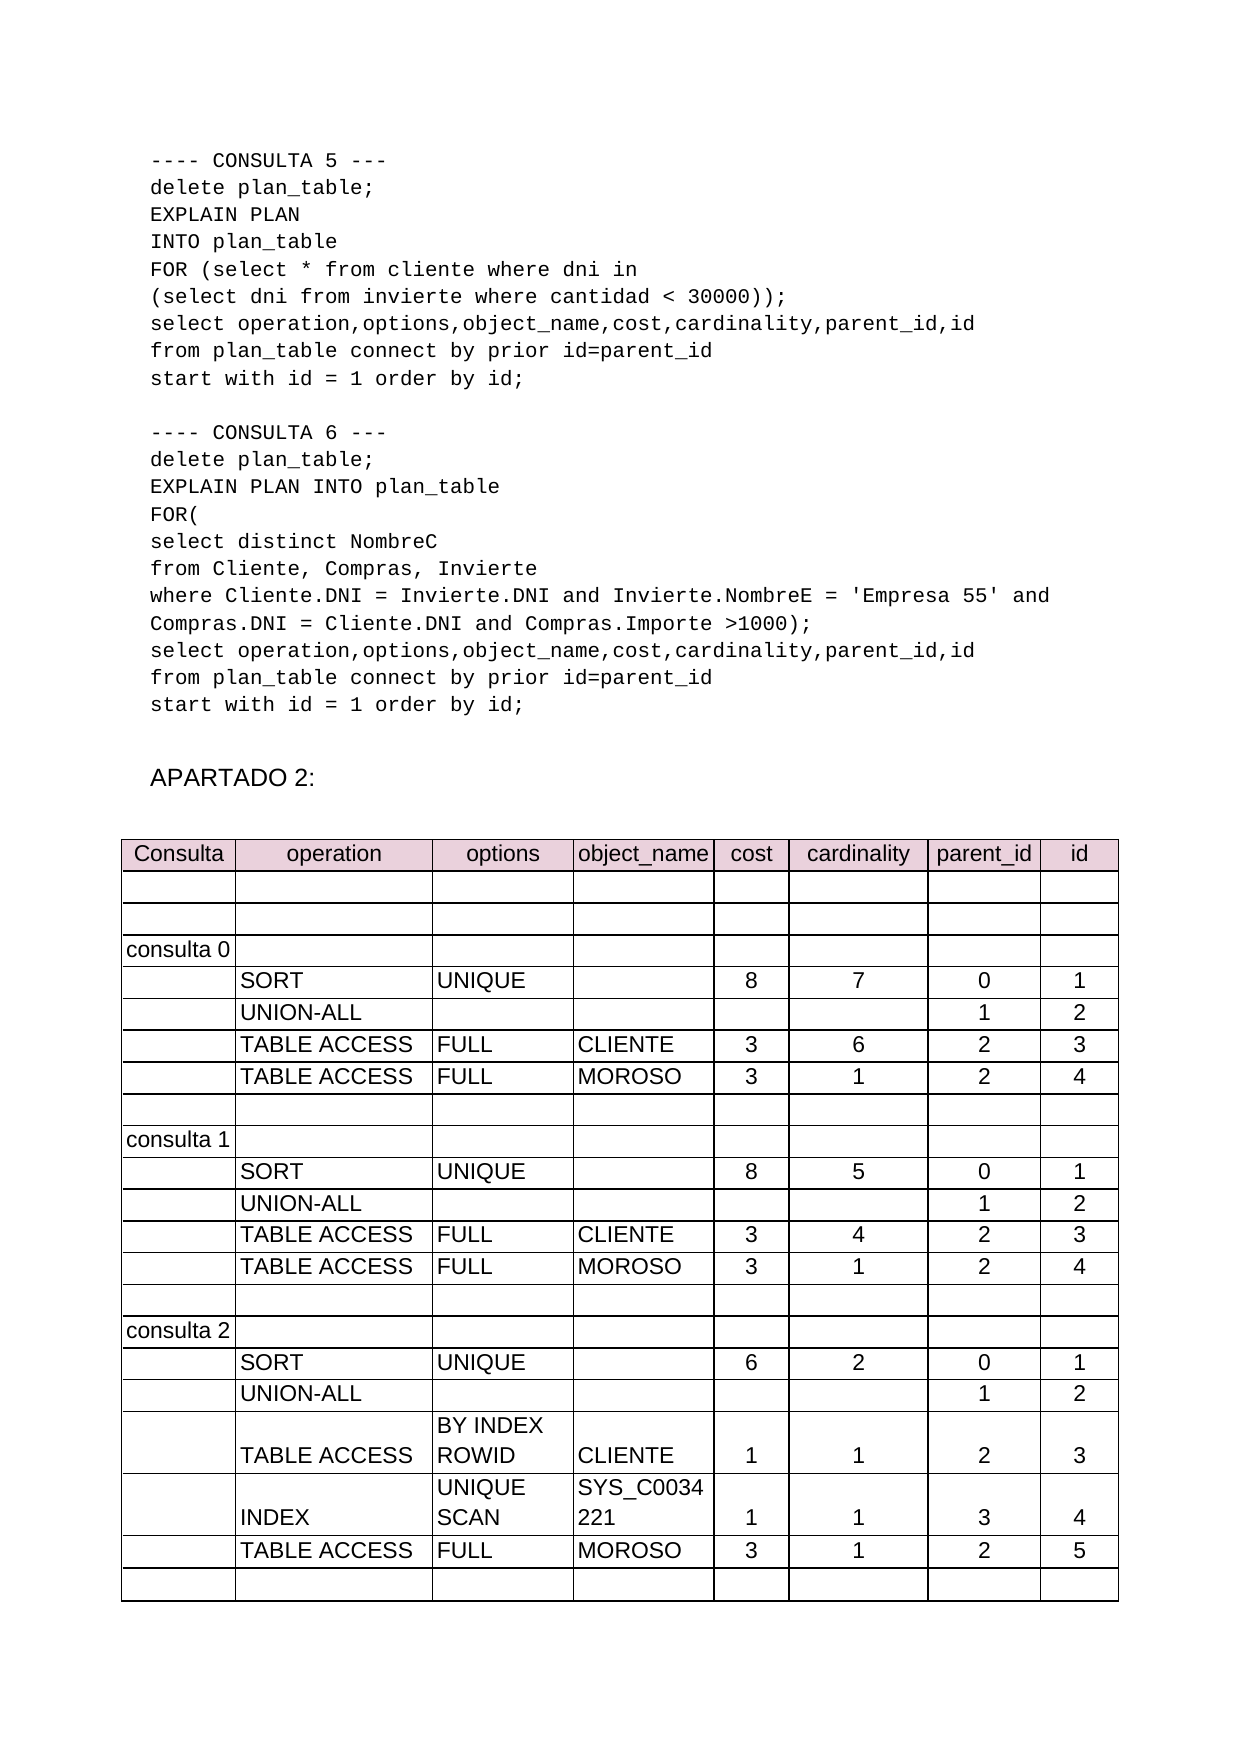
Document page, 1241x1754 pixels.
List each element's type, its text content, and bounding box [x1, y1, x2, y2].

table_cell [433, 1095, 573, 1124]
table_cell 0 [929, 1349, 1040, 1379]
table_cell MOROSO [574, 1536, 713, 1567]
table_cell [715, 1380, 788, 1411]
table_cell [122, 1285, 235, 1315]
table_cell [929, 904, 1040, 934]
table_cell [433, 1569, 573, 1600]
table_cell [236, 904, 432, 934]
table_cell [574, 936, 713, 966]
table_cell 2 [929, 1412, 1040, 1472]
table_cell [715, 936, 788, 966]
table_cell 3 [715, 1031, 788, 1061]
table_cell [574, 1126, 713, 1156]
table_cell FULL [433, 1063, 573, 1093]
table_cell 5 [790, 1158, 927, 1188]
table_cell [433, 872, 573, 902]
table_header options [433, 840, 573, 870]
table_cell [236, 1126, 432, 1156]
table_cell [790, 904, 927, 934]
table_cell [574, 1190, 713, 1220]
table_cell TABLE ACCESS [236, 1253, 432, 1283]
table_cell 2 [929, 1063, 1040, 1093]
table_cell [790, 1190, 927, 1220]
table_cell 3 [715, 1222, 788, 1252]
table_cell [1041, 1285, 1118, 1315]
table_cell [929, 1285, 1040, 1315]
table_cell [574, 1285, 713, 1315]
table_cell 1 [1041, 967, 1118, 997]
table_cell TABLE ACCESS [236, 1536, 432, 1567]
table_cell BY INDEX ROWID [433, 1412, 573, 1472]
table_cell FULL [433, 1536, 573, 1567]
table_cell [122, 1380, 235, 1411]
table_cell 3 [1041, 1412, 1118, 1472]
table_cell 1 [790, 1412, 927, 1472]
table_cell [790, 1569, 927, 1600]
table_cell UNION-ALL [236, 999, 432, 1029]
table_cell [433, 1285, 573, 1315]
table_cell UNIQUE [433, 1349, 573, 1379]
table_cell 2 [1041, 999, 1118, 1029]
table_header cost [715, 840, 788, 870]
table_cell [574, 999, 713, 1029]
table_cell 1 [790, 1474, 927, 1534]
table_cell [715, 1095, 788, 1124]
text ---- CONSULTA 5 --- delete plan_table; EXPLAIN PLAN INTO plan_table FOR (select * from cliente where dni in (select dni from invierte where cantidad < 30000)); select operation,options,object_name,cost,cardinality,parent_id,id from plan_table connect by prior id=parent_id start with id = 1 order by id; [150, 150, 1090, 391]
table_cell 4 [1041, 1063, 1118, 1093]
table_cell TABLE ACCESS [236, 1222, 432, 1252]
table_cell 1 [1041, 1349, 1118, 1379]
table_cell [122, 1158, 235, 1188]
table_cell [433, 999, 573, 1029]
table_cell [122, 1568, 235, 1600]
table_cell [574, 872, 713, 902]
table_cell consulta 1 [122, 1126, 235, 1156]
table_cell CLIENTE [574, 1222, 713, 1252]
table_cell [122, 999, 235, 1029]
table_cell [574, 1158, 713, 1188]
table_cell consulta 0 [122, 935, 235, 966]
table_cell [433, 1317, 573, 1347]
table_header operation [236, 840, 432, 870]
table_cell 1 [715, 1474, 788, 1534]
table_cell [122, 1094, 235, 1124]
table_cell [236, 1285, 432, 1315]
table_cell [574, 967, 713, 997]
table_cell CLIENTE [574, 1031, 713, 1061]
table_cell [433, 904, 573, 934]
table_cell MOROSO [574, 1253, 713, 1283]
table_cell UNIQUE SCAN [433, 1474, 573, 1534]
table_cell TABLE ACCESS [236, 1031, 432, 1061]
table_cell FULL [433, 1031, 573, 1061]
table_cell 1 [929, 1380, 1040, 1411]
table_cell 6 [715, 1349, 788, 1379]
table_cell [790, 1380, 927, 1411]
table_cell [574, 904, 713, 934]
text ---- CONSULTA 6 --- delete plan_table; EXPLAIN PLAN INTO plan_table FOR( select distinct NombreC from Cliente, Compras, Invierte where Cliente.DNI = Invierte.DNI and Invierte.NombreE = 'Empresa 55' and Compras.DNI = Cliente.DNI and Compras.Importe >1000); select operation,options,object_name,cost,cardinality,parent_id,id from plan_table connect by prior id=parent_id start with id = 1 order by id; [150, 422, 1090, 718]
table_header cardinality [790, 840, 927, 870]
table_cell TABLE ACCESS [236, 1412, 432, 1472]
table_cell [715, 1317, 788, 1347]
table_cell [790, 1126, 927, 1156]
table_cell 4 [1041, 1474, 1118, 1534]
table_cell 7 [790, 967, 927, 997]
table_cell 0 [929, 967, 1040, 997]
table_cell [122, 1474, 235, 1534]
table_cell [715, 872, 788, 902]
table_cell [574, 1317, 713, 1347]
table_cell MOROSO [574, 1063, 713, 1093]
table_cell [715, 999, 788, 1029]
table_cell 4 [790, 1222, 927, 1252]
table_cell [1041, 872, 1118, 902]
table_cell [1041, 1095, 1118, 1124]
table_cell 1 [715, 1412, 788, 1472]
table_cell [790, 1095, 927, 1124]
table_cell 2 [1041, 1380, 1118, 1411]
table_cell 1 [1041, 1158, 1118, 1188]
table_cell [236, 936, 432, 966]
table_cell 4 [1041, 1253, 1118, 1283]
table_cell TABLE ACCESS [236, 1063, 432, 1093]
table_cell [574, 1095, 713, 1124]
table_cell [236, 1317, 432, 1347]
table_cell FULL [433, 1253, 573, 1283]
table_cell [715, 1285, 788, 1315]
subtitle APARTADO 2: [150, 763, 1090, 792]
table_cell 3 [715, 1253, 788, 1283]
table_cell 3 [1041, 1222, 1118, 1252]
table_cell SORT [236, 967, 432, 997]
table_cell [122, 871, 235, 902]
table_cell [790, 1317, 927, 1347]
table_cell [122, 1348, 235, 1379]
table_cell [574, 1380, 713, 1411]
table_cell INDEX [236, 1474, 432, 1534]
table_cell [929, 1095, 1040, 1124]
table_cell 2 [929, 1253, 1040, 1283]
table_cell [574, 1349, 713, 1379]
table_cell [1041, 1317, 1118, 1347]
table_cell [433, 1126, 573, 1156]
table_cell [122, 1412, 235, 1472]
table_cell SYS_C0034221 [574, 1474, 713, 1534]
table_cell 3 [929, 1474, 1040, 1534]
table_cell 8 [715, 1158, 788, 1188]
table_cell SORT [236, 1158, 432, 1188]
table_cell [715, 1569, 788, 1600]
table_cell [122, 1189, 235, 1220]
table_cell [122, 1536, 235, 1567]
table_cell [122, 1030, 235, 1061]
table_cell [236, 872, 432, 902]
table_cell [236, 1569, 432, 1600]
table_cell [122, 1062, 235, 1093]
table_cell [790, 1285, 927, 1315]
table_cell 5 [1041, 1536, 1118, 1567]
table_cell [790, 999, 927, 1029]
table_cell 8 [715, 967, 788, 997]
table_cell [574, 1569, 713, 1600]
table_cell [929, 1317, 1040, 1347]
table_cell [433, 936, 573, 966]
table_cell 3 [1041, 1031, 1118, 1061]
table_cell consulta 2 [122, 1316, 235, 1347]
table_cell 2 [1041, 1190, 1118, 1220]
table_cell [236, 1095, 432, 1124]
table_cell CLIENTE [574, 1412, 713, 1472]
table_cell 2 [790, 1349, 927, 1379]
table_header id [1041, 840, 1118, 870]
table_cell [715, 904, 788, 934]
table_cell [122, 903, 235, 934]
table_cell 2 [929, 1536, 1040, 1567]
table_cell 2 [929, 1222, 1040, 1252]
table_cell 3 [715, 1063, 788, 1093]
table_cell [929, 1126, 1040, 1156]
table_cell UNION-ALL [236, 1190, 432, 1220]
table_cell [433, 1380, 573, 1411]
table_cell UNIQUE [433, 967, 573, 997]
table_cell [1041, 904, 1118, 934]
table_cell [122, 967, 235, 997]
table_cell 1 [790, 1063, 927, 1093]
table_cell [929, 872, 1040, 902]
table_cell 1 [929, 999, 1040, 1029]
table_cell 0 [929, 1158, 1040, 1188]
table_cell [715, 1126, 788, 1156]
table_cell [122, 1253, 235, 1283]
table_cell 3 [715, 1536, 788, 1567]
table_cell [790, 936, 927, 966]
table_cell FULL [433, 1222, 573, 1252]
table_cell [433, 1190, 573, 1220]
table_cell [929, 1569, 1040, 1600]
table_cell 1 [790, 1536, 927, 1567]
table_cell [1041, 1126, 1118, 1156]
table_cell [929, 936, 1040, 966]
table_cell SORT [236, 1349, 432, 1379]
table_header object_name [574, 840, 713, 870]
table_cell UNION-ALL [236, 1380, 432, 1411]
table_header Consulta [122, 840, 235, 870]
table_cell 1 [790, 1253, 927, 1283]
table_cell 2 [929, 1031, 1040, 1061]
table_cell [1041, 936, 1118, 966]
table_cell [122, 1221, 235, 1252]
table_cell [715, 1190, 788, 1220]
table_cell UNIQUE [433, 1158, 573, 1188]
table_cell [1041, 1569, 1118, 1600]
table_cell 1 [929, 1190, 1040, 1220]
table_cell [790, 872, 927, 902]
table_header parent_id [929, 840, 1040, 870]
table_cell 6 [790, 1031, 927, 1061]
